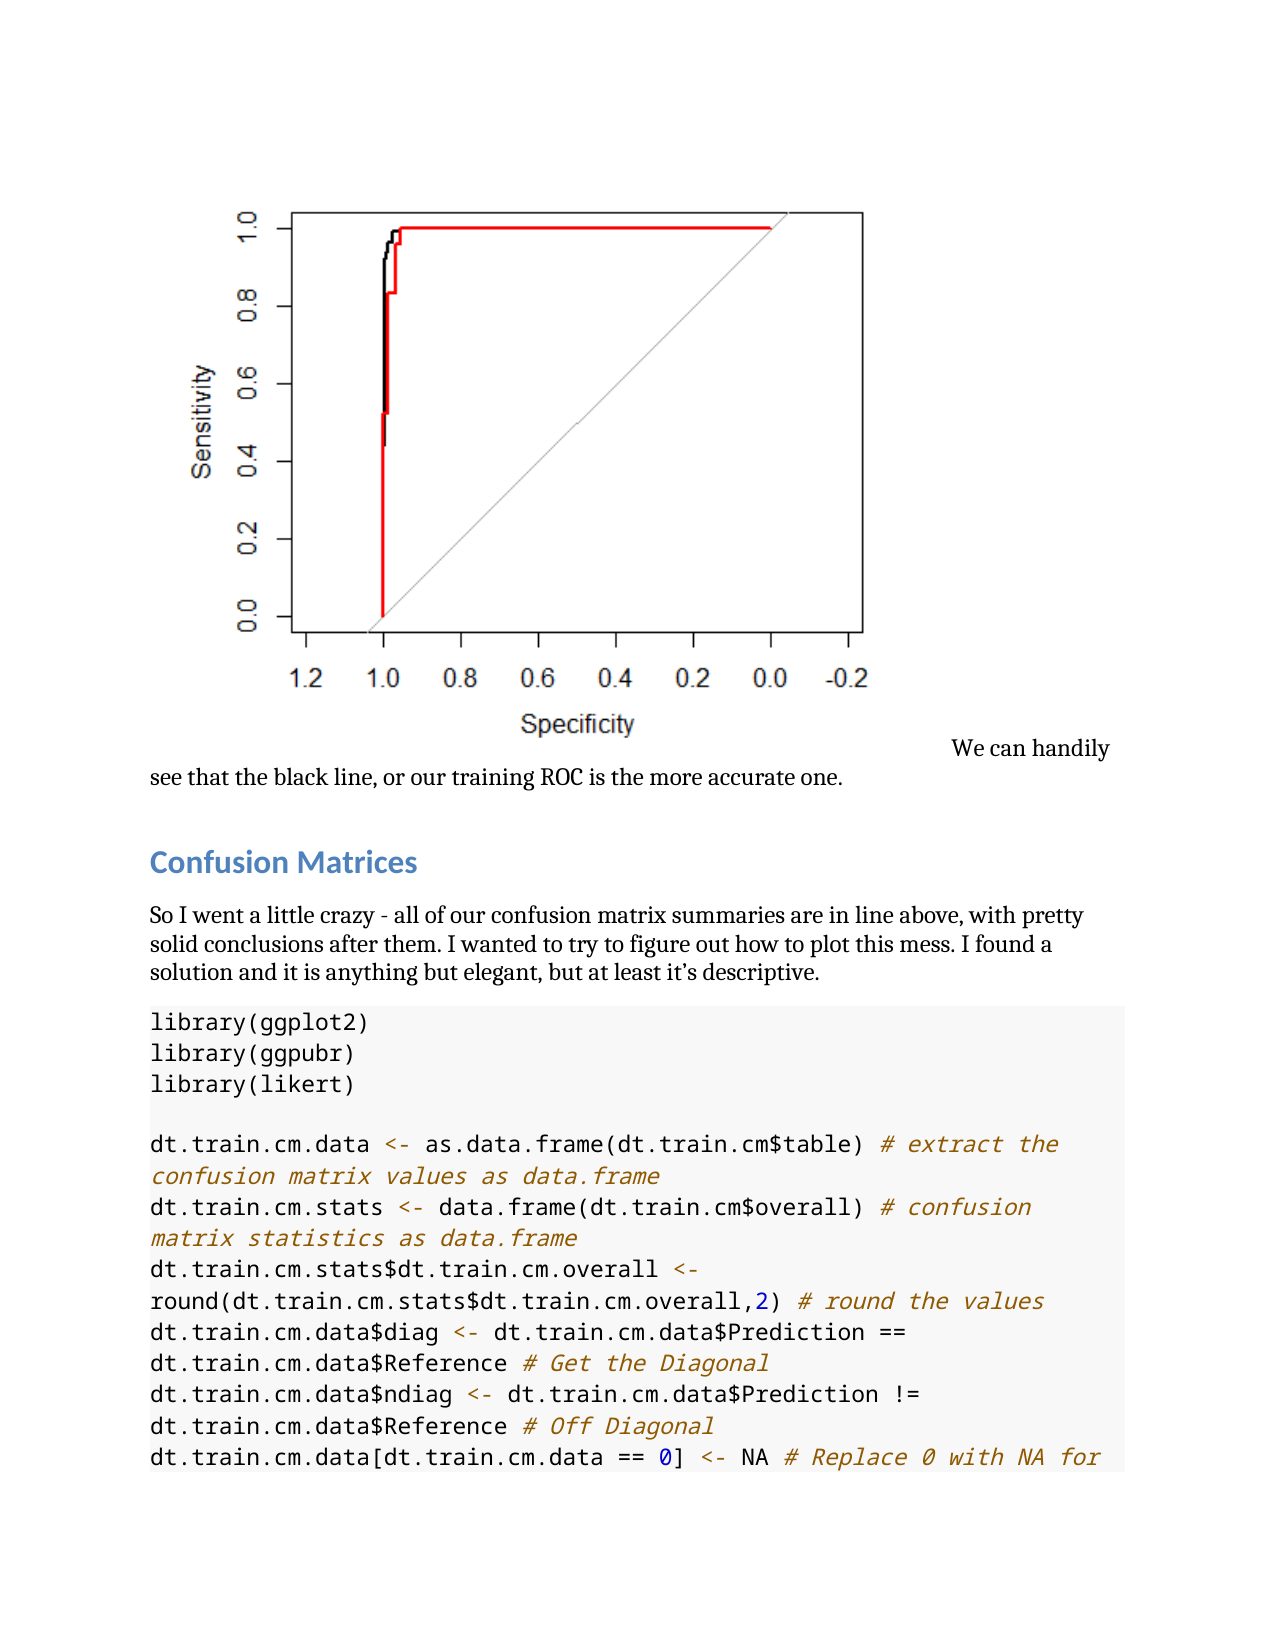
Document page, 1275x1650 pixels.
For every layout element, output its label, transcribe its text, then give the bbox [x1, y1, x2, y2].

picture [168, 150, 927, 757]
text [150, 1006, 1125, 1472]
text So I went a little crazy - all of our confusion matrix summaries are in line above, with pretty solid conclusions after them. I wanted to try to figure out how to plot this mess. I found a solution and it is anything but elegant, but at least it’s descriptive. [150, 901, 1125, 987]
subtitle Confusion Matrices [150, 841, 1125, 882]
